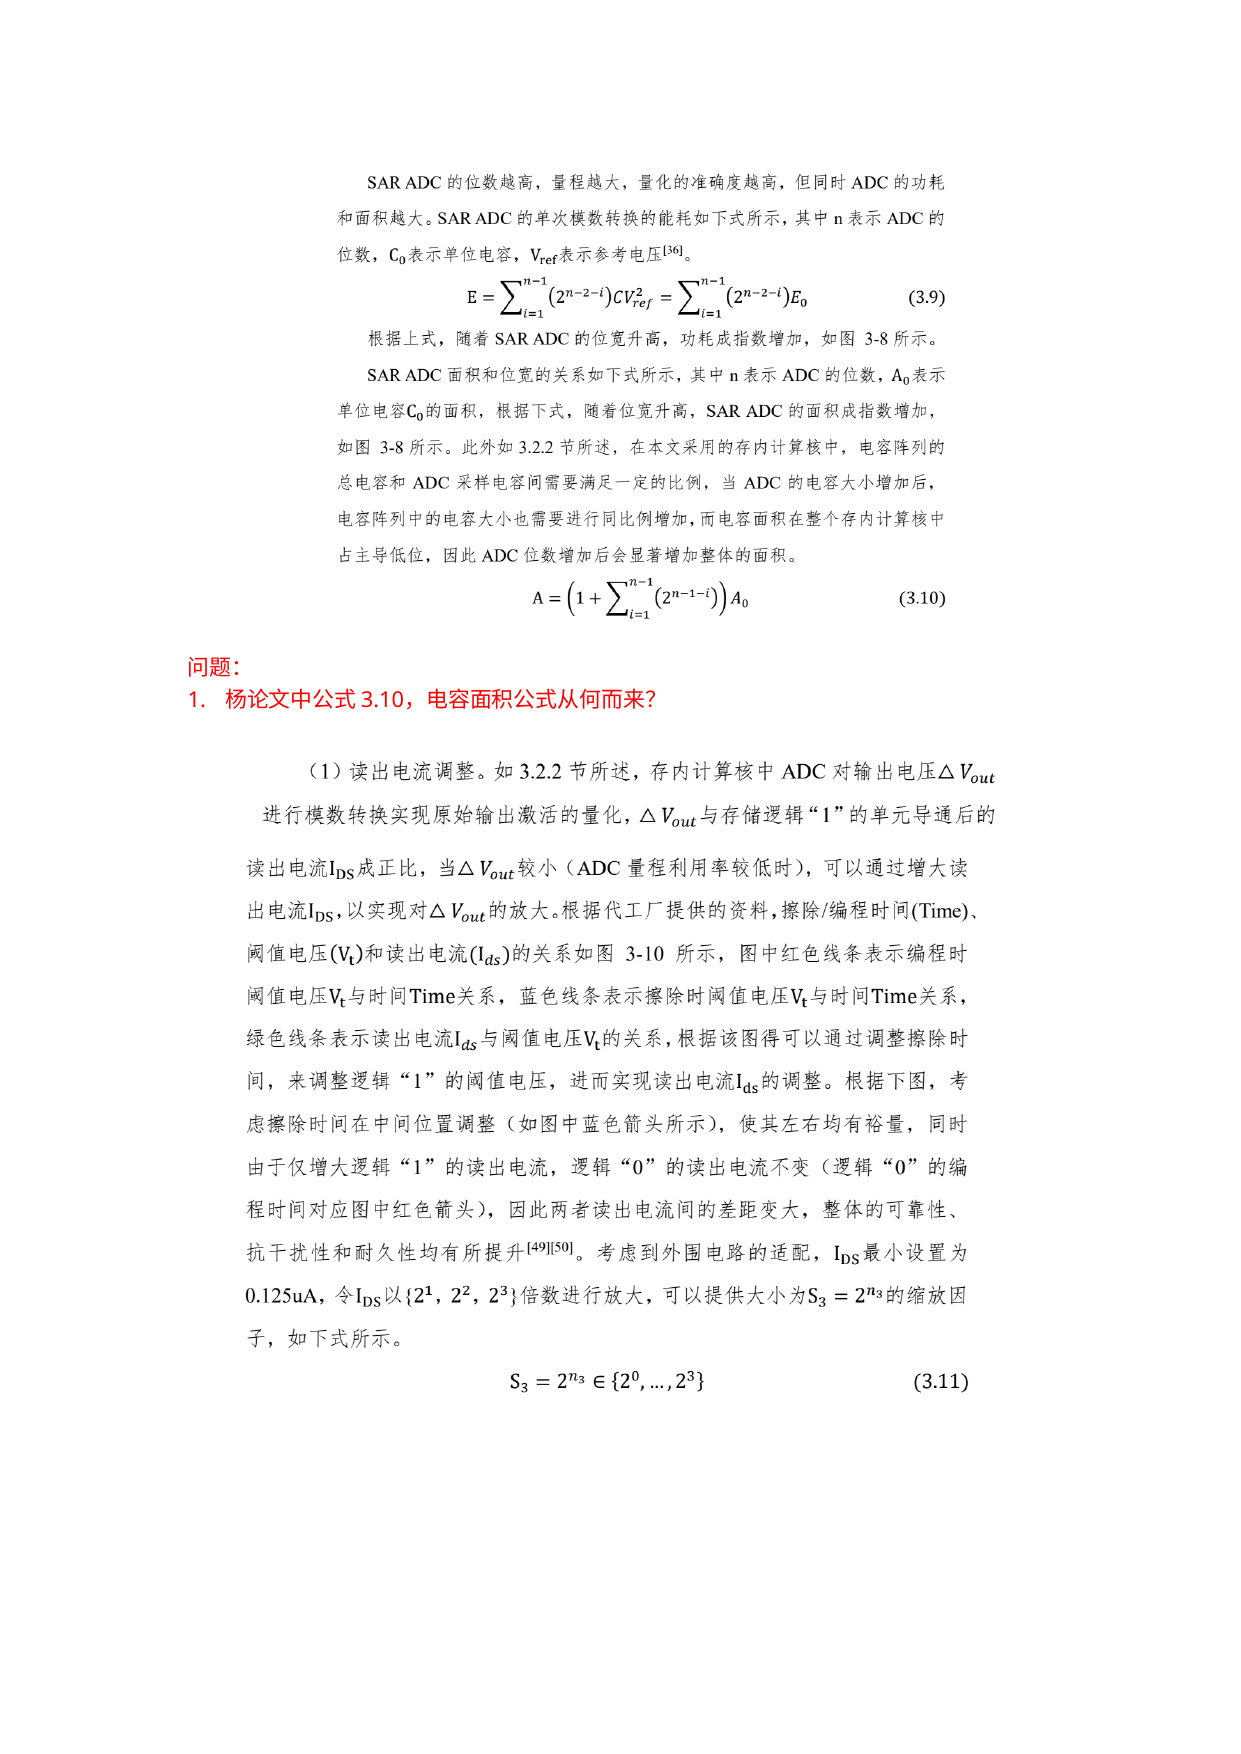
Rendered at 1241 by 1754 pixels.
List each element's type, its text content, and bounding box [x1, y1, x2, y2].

text 问题： [187, 649, 1053, 682]
picture [239, 747, 1002, 842]
picture [324, 162, 953, 621]
list 杨论文中公式3.10，电容面积公式从何而来？ [187, 682, 1053, 714]
picture [237, 844, 1003, 1403]
